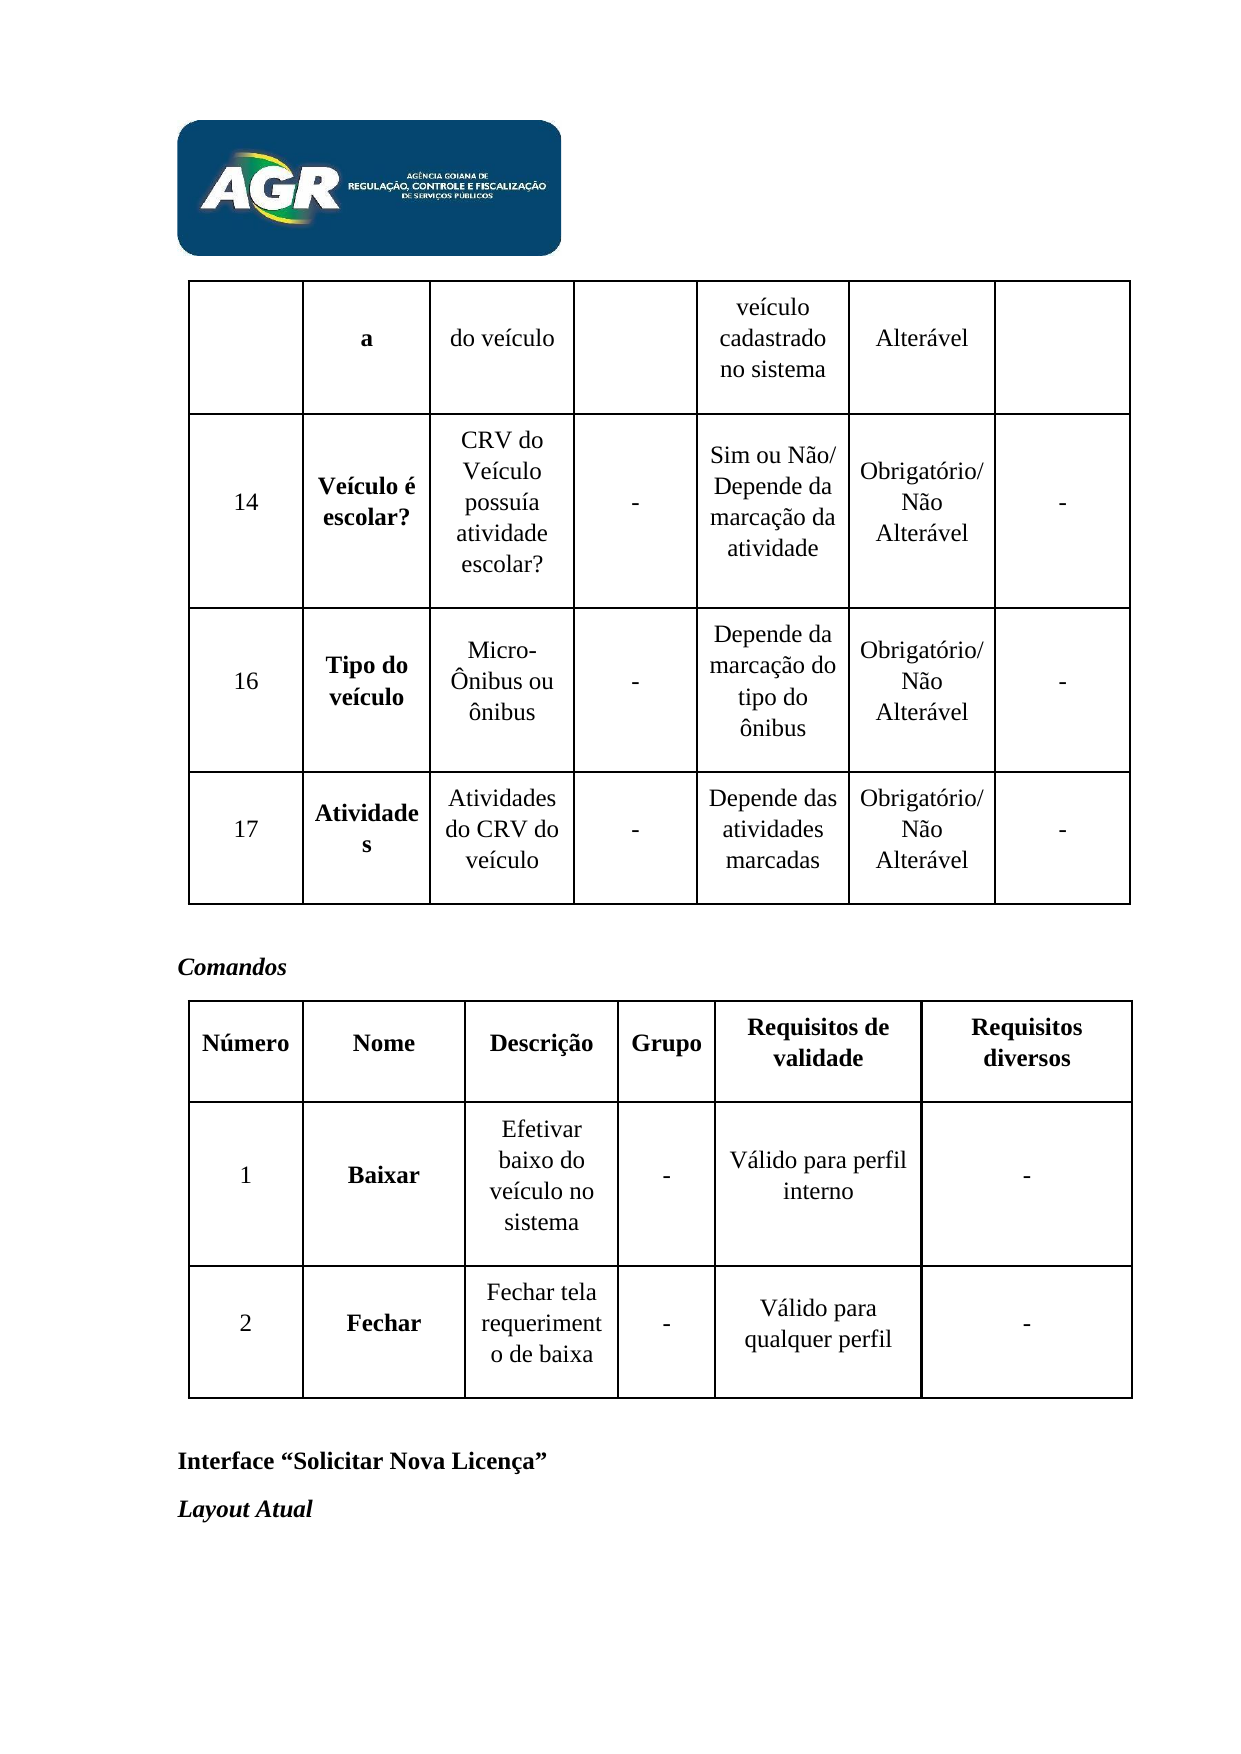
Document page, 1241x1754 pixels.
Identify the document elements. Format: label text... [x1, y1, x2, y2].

table_cell Baixar [304, 1103, 464, 1265]
table_cell - [996, 282, 1129, 412]
table_header Nome [304, 1002, 464, 1101]
table_cell - [575, 415, 696, 607]
text Interface “Solicitar Nova Licença” [177, 1446, 1122, 1475]
table_cell - [575, 282, 696, 412]
table_cell Veículo é escolar? [304, 415, 429, 607]
table_cell Obrigatório/Não Alterável [850, 773, 994, 903]
table_cell - [996, 609, 1129, 771]
table_cell - [619, 1103, 714, 1265]
table_header Número [190, 1002, 302, 1101]
table_cell 13 [190, 282, 302, 412]
table_cell Marca Carroceria [304, 282, 429, 412]
text Comandos [177, 952, 1122, 981]
table_cell Depende das atividades marcadas [698, 773, 848, 903]
table_cell 1 [190, 1103, 302, 1265]
table_header Descrição [466, 1002, 617, 1101]
table_cell Micro-Ônibus ou ônibus [431, 609, 573, 771]
table_cell - [923, 1267, 1131, 1397]
table_cell Obrigatório/Não Alterável [850, 282, 994, 412]
table_cell Depende da marcação do tipo do ônibus [698, 609, 848, 771]
table_cell Fechar tela requerimento de baixa [466, 1267, 617, 1397]
table_cell 16 [190, 609, 302, 771]
table_header Requisitos diversos [923, 1002, 1131, 1101]
table_cell Atividades [304, 773, 429, 903]
table_cell Atividades do CRV do veículo [431, 773, 573, 903]
table_cell 17 [190, 773, 302, 903]
table_cell 14 [190, 415, 302, 607]
table_cell Marca da carroceria do veículo cadastrado no sistema [698, 282, 848, 412]
table_cell - [996, 415, 1129, 607]
table_cell - [923, 1103, 1131, 1265]
table_header Requisitos de validade [716, 1002, 920, 1101]
table_cell Obrigatório/Não Alterável [850, 415, 994, 607]
table_cell - [619, 1267, 714, 1397]
table_cell Válido para qualquer perfil [716, 1267, 920, 1397]
table_cell Marca da carroceria do veículo [431, 282, 573, 412]
table_cell Fechar [304, 1267, 464, 1397]
table_cell Tipo do veículo [304, 609, 429, 771]
table_cell Obrigatório/Não Alterável [850, 609, 994, 771]
table_cell CRV do Veículo possuía atividade escolar? [431, 415, 573, 607]
table_header Grupo [619, 1002, 714, 1101]
table_cell - [575, 773, 696, 903]
table_cell Válido para perfil interno [716, 1103, 920, 1265]
table_cell 2 [190, 1267, 302, 1397]
table_cell - [575, 609, 696, 771]
picture [177, 120, 562, 256]
table_cell - [996, 773, 1129, 903]
table_cell Sim ou Não/ Depende da marcação da atividade [698, 415, 848, 607]
table_cell Efetivar baixo do veículo no sistema [466, 1103, 617, 1265]
text Layout Atual [177, 1494, 1122, 1523]
